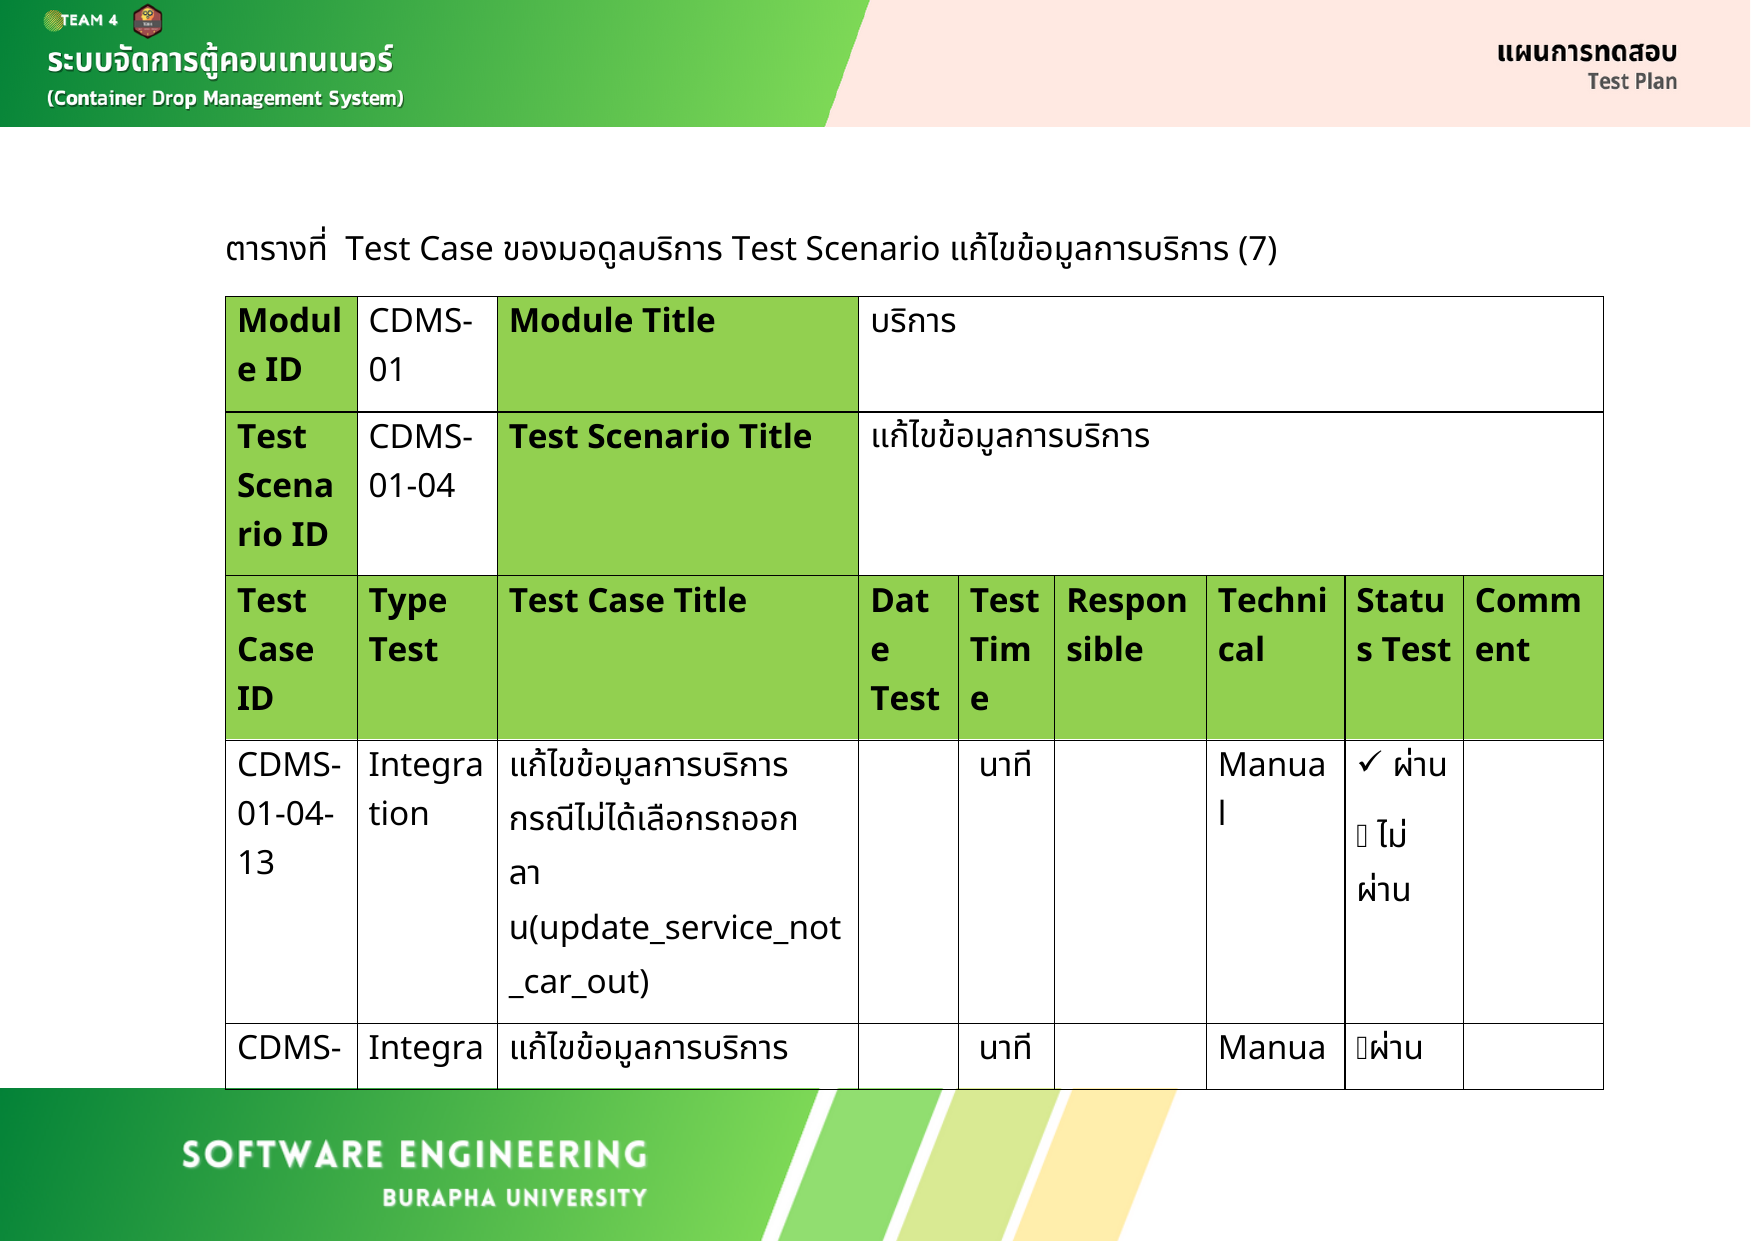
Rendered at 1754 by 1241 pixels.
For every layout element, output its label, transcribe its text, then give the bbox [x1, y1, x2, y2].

table_cell แก้ไขข้อมูลการบริการ กรณีกรอกสถานที่ต้นทาง(update_service_arrivals_location) [498, 1024, 858, 1089]
table_cell Technical [1207, 576, 1344, 739]
table_cell [859, 1024, 958, 1089]
table_cell CDMS-01-04 [358, 413, 497, 575]
table_cell แก้ไขข้อมูลการบริการ [859, 413, 1603, 575]
table_cell ผ่าน ไม่ผ่าน [1346, 741, 1463, 1023]
table_cell แก้ไขข้อมูลการบริการ กรณีไม่ได้เลือกรถออกลาน(update_service_not_car_out) [498, 741, 858, 1023]
table_cell [859, 741, 958, 1023]
table_cell Status Test [1346, 576, 1463, 739]
table_cell [1464, 1024, 1603, 1089]
table_header บริการ [859, 297, 1603, 411]
table_cell นาที [959, 1024, 1054, 1089]
table_cell Manual [1207, 1024, 1344, 1089]
table_cell Type Test [358, 576, 497, 739]
table_cell Responsible [1055, 576, 1206, 739]
table_header CDMS-01 [358, 297, 497, 411]
table_cell Test Scenario Title [498, 413, 858, 575]
table_cell Test Scenario ID [226, 413, 357, 575]
picture [0, 0, 1751, 127]
table_cell Integration [358, 1024, 497, 1089]
table_header Module Title [498, 297, 858, 411]
table_cell Manual [1207, 741, 1344, 1023]
table_cell [1055, 1024, 1206, 1089]
table_cell [1464, 741, 1603, 1023]
table_cell CDMS-01-04-14 [226, 1024, 357, 1089]
text ตารางที่ Test Case ของมอดูลบริการ Test Scenario แก้ไขข้อมูลการบริการ (7) [225, 225, 1604, 276]
table_header Module ID [226, 297, 357, 411]
table_cell Date Test [859, 576, 958, 739]
table_cell [1055, 741, 1206, 1023]
table_cell Test Case Title [498, 576, 858, 739]
table_cell นาที [959, 741, 1054, 1023]
table_cell ผ่าน ไม่ผ่าน [1346, 1024, 1463, 1089]
table_cell Comment [1464, 576, 1603, 739]
table_cell Integration [358, 741, 497, 1023]
table_cell Test Case ID [226, 576, 357, 739]
table_cell CDMS-01-04-13 [226, 741, 357, 1023]
picture [0, 1088, 1754, 1241]
table_cell Test Time [959, 576, 1054, 739]
